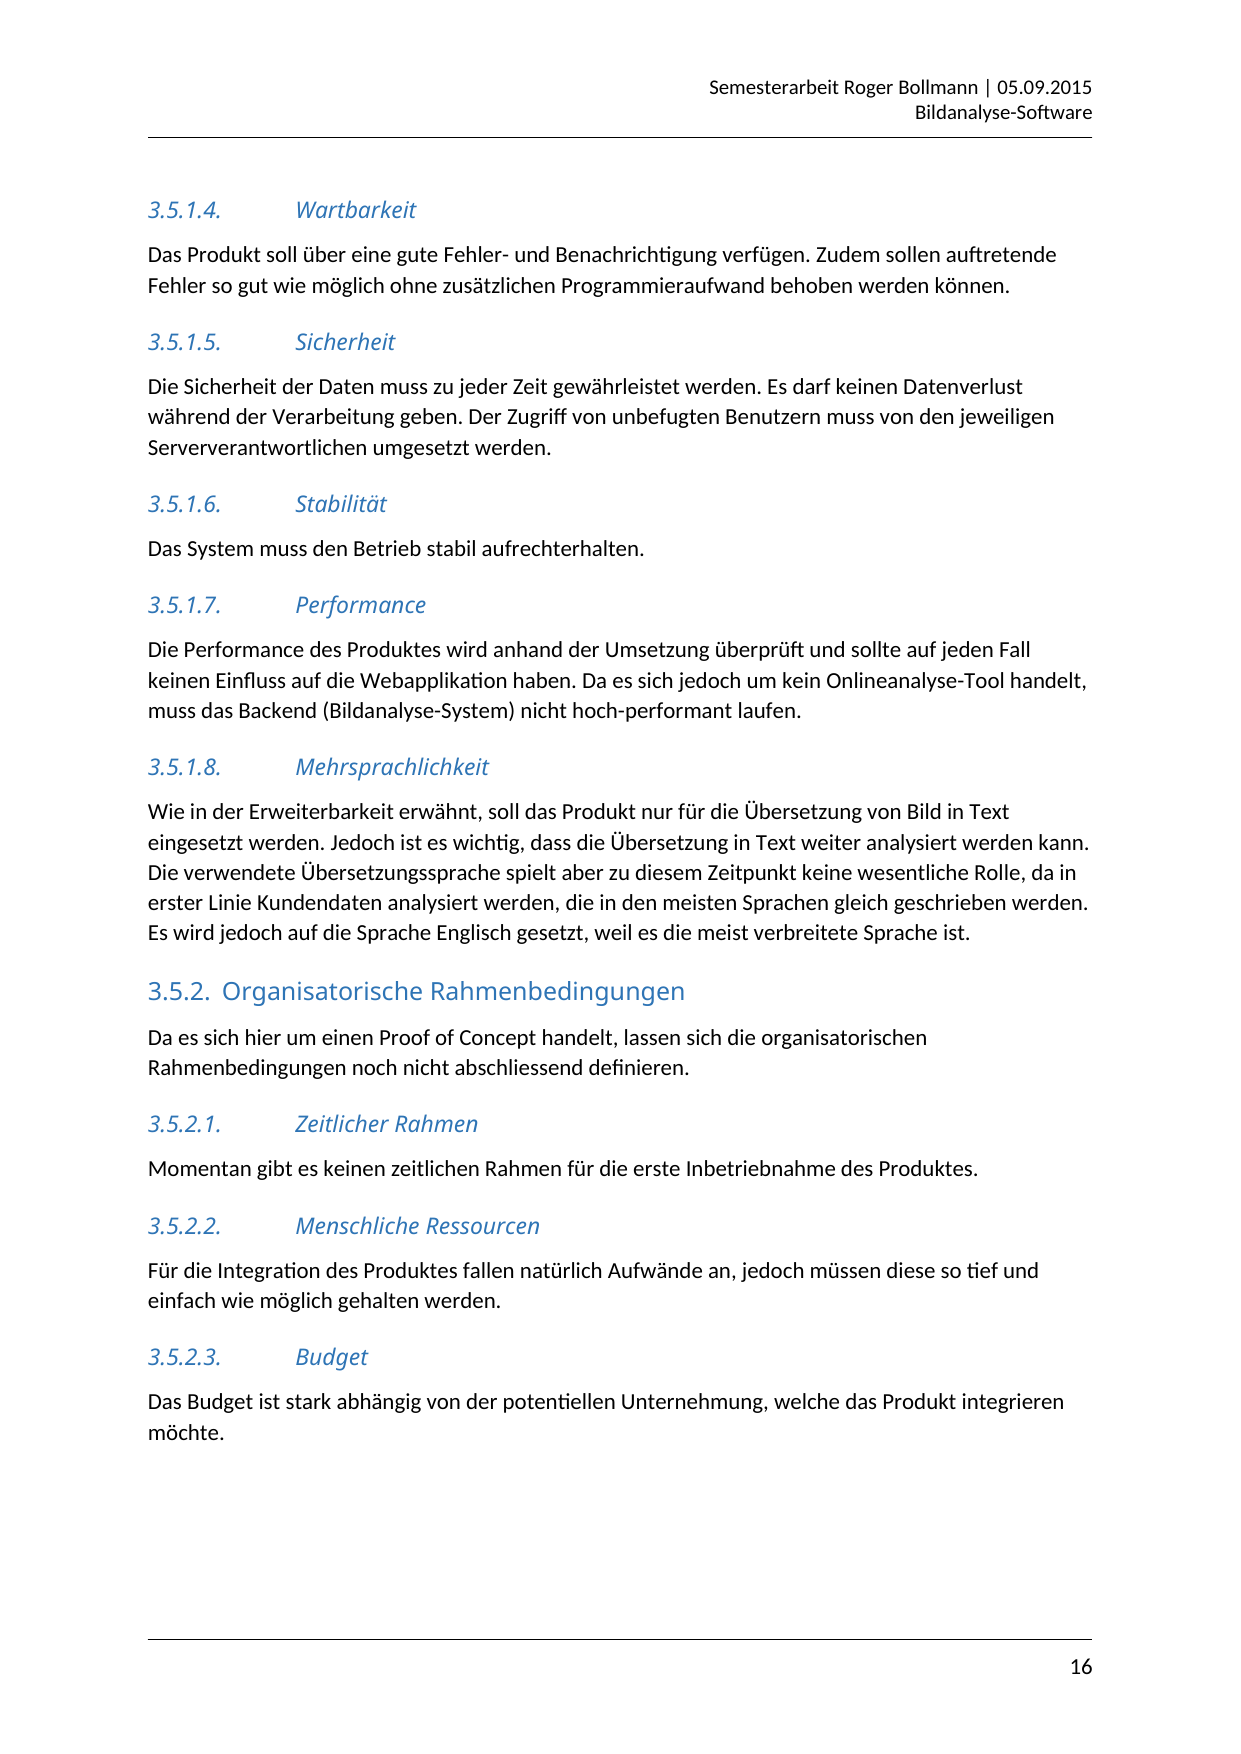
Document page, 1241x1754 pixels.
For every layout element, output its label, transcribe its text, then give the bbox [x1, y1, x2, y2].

text Das Produkt soll über eine gute Fehler- und Benachrichtigung verfügen. Zudem sollen auftretende Fehler so gut wie möglich ohne zusätzlichen Programmieraufwand behoben werden können. [148, 241, 1092, 299]
subtitle Budget [148, 1341, 1092, 1372]
text Das Budget ist stark abhängig von der potentiellen Unternehmung, welche das Produkt integrieren möchte. [148, 1387, 1092, 1446]
text Die Performance des Produktes wird anhand der Umsetzung überprüft und sollte auf jeden Fall keinen Einfluss auf die Webapplikation haben. Da es sich jedoch um kein Onlineanalyse-Tool handelt, muss das Backend (Bildanalyse-System) nicht hoch-performant laufen. [148, 636, 1092, 724]
subtitle Sicherheit [148, 326, 1092, 357]
text Momentan gibt es keinen zeitlichen Rahmen für die erste Inbetriebnahme des Produktes. [148, 1154, 1092, 1182]
text Wie in der Erweiterbarkeit erwähnt, soll das Produkt nur für die Übersetzung von Bild in Text eingesetzt werden. Jedoch ist es wichtig, dass die Übersetzung in Text weiter analysiert werden kann. Die verwendete Übersetzungssprache spielt aber zu diesem Zeitpunkt keine wesentliche Rolle, da in erster Linie Kundendaten analysiert werden, die in den meisten Sprachen gleich geschrieben werden. Es wird jedoch auf die Sprache Englisch gesetzt, weil es die meist verbreitete Sprache ist. [148, 797, 1092, 946]
subtitle Stabilität [148, 488, 1092, 519]
text Da es sich hier um einen Proof of Concept handelt, lassen sich die organisatorischen Rahmenbedingungen noch nicht abschliessend definieren. [148, 1023, 1092, 1081]
subtitle Wartbarkeit [148, 194, 1092, 226]
subtitle Menschliche Ressourcen [148, 1209, 1092, 1241]
subtitle Performance [148, 589, 1092, 621]
text Die Sicherheit der Daten muss zu jeder Zeit gewährleistet werden. Es darf keinen Datenverlust während der Verarbeitung geben. Der Zugriff von unbefugten Benutzern muss von den jeweiligen Serververantwortlichen umgesetzt werden. [148, 372, 1092, 461]
subtitle Organisatorische Rahmenbedingungen [148, 973, 1092, 1007]
subtitle Zeitlicher Rahmen [148, 1108, 1092, 1139]
text Das System muss den Betrieb stabil aufrechterhalten. [148, 534, 1092, 562]
subtitle Mehrsprachlichkeit [148, 751, 1092, 782]
text Für die Integration des Produktes fallen natürlich Aufwände an, jedoch müssen diese so tief und einfach wie möglich gehalten werden. [148, 1256, 1092, 1314]
